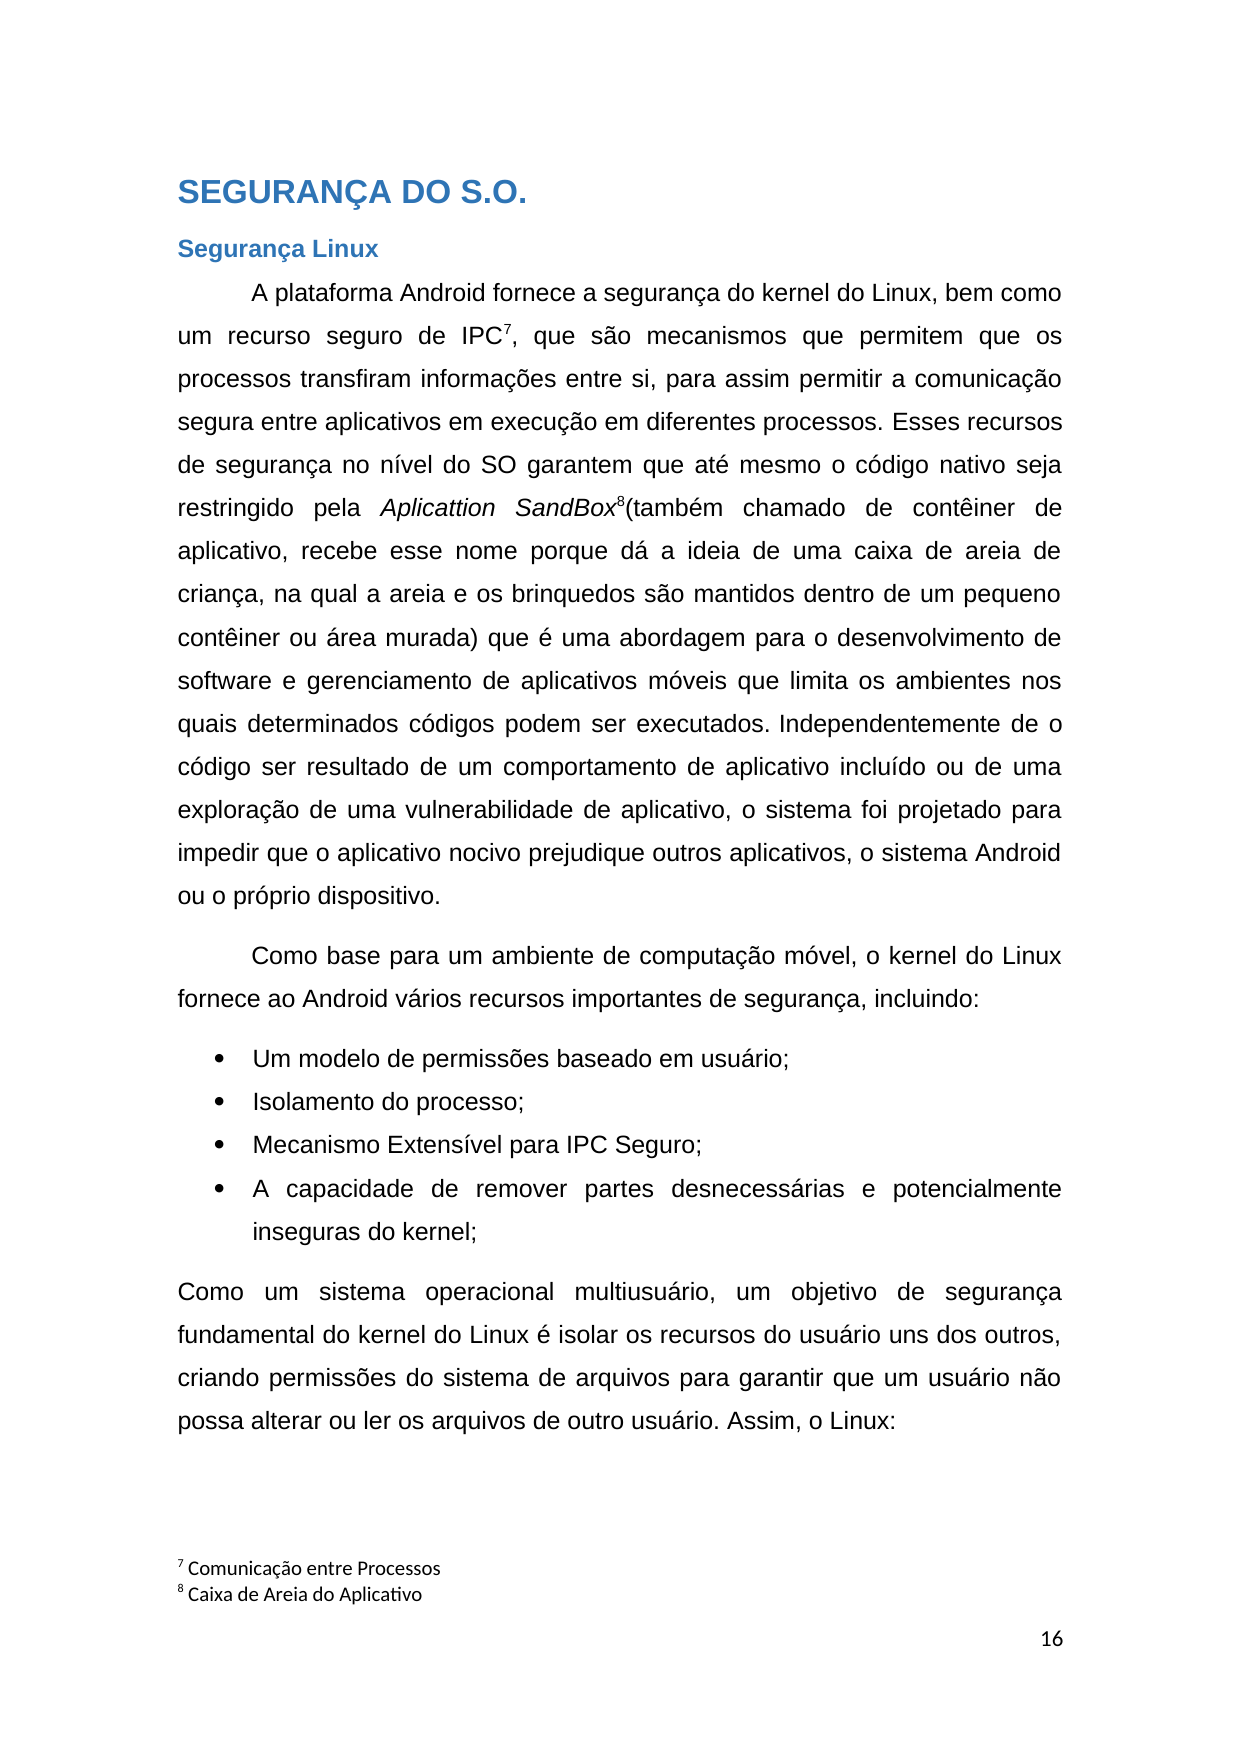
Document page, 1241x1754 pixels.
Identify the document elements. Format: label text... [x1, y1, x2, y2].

list Mecanismo Extensível para IPC Seguro; [215, 1130, 1063, 1159]
subtitle SEGURANÇA DO S.O. [177, 173, 1063, 211]
text A plataforma Android fornece a segurança do kernel do Linux, bem como um recurso seguro de IPC, que são mecanismos que permitem que os processos transfiram informações entre si, para assim permitir a comunicação segura entre aplicativos em execução em diferentes processos. Esses recursos de segurança no nível do SO garantem que até mesmo o código nativo seja restringido pela Aplicattion SandBox(também chamado de contêiner de aplicativo, recebe esse nome porque dá a ideia de uma caixa de areia de criança, na qual a areia e os brinquedos são mantidos dentro de um pequeno contêiner ou área murada) que é uma abordagem para o desenvolvimento de software e gerenciamento de aplicativos móveis que limita os ambientes nos quais determinados códigos podem ser executados. Independentemente de o código ser resultado de um comportamento de aplicativo incluído ou de uma exploração de uma vulnerabilidade de aplicativo, o sistema foi projetado para impedir que o aplicativo nocivo prejudique outros aplicativos, o sistema Android ou o próprio dispositivo. [177, 277, 1063, 910]
text Como base para um ambiente de computação móvel, o kernel do Linux fornece ao Android vários recursos importantes de segurança, incluindo: [177, 941, 1063, 1013]
list Isolamento do processo; [215, 1087, 1063, 1116]
list A capacidade de remover partes desnecessárias e potencialmente inseguras do kernel; [215, 1174, 1063, 1246]
text Como um sistema operacional multiusuário, um objetivo de segurança fundamental do kernel do Linux é isolar os recursos do usuário uns dos outros, criando permissões do sistema de arquivos para garantir que um usuário não possa alterar ou ler os arquivos de outro usuário. Assim, o Linux: [177, 1277, 1063, 1435]
list Um modelo de permissões baseado em usuário; [215, 1044, 1063, 1073]
subtitle Segurança Linux [177, 234, 1063, 263]
